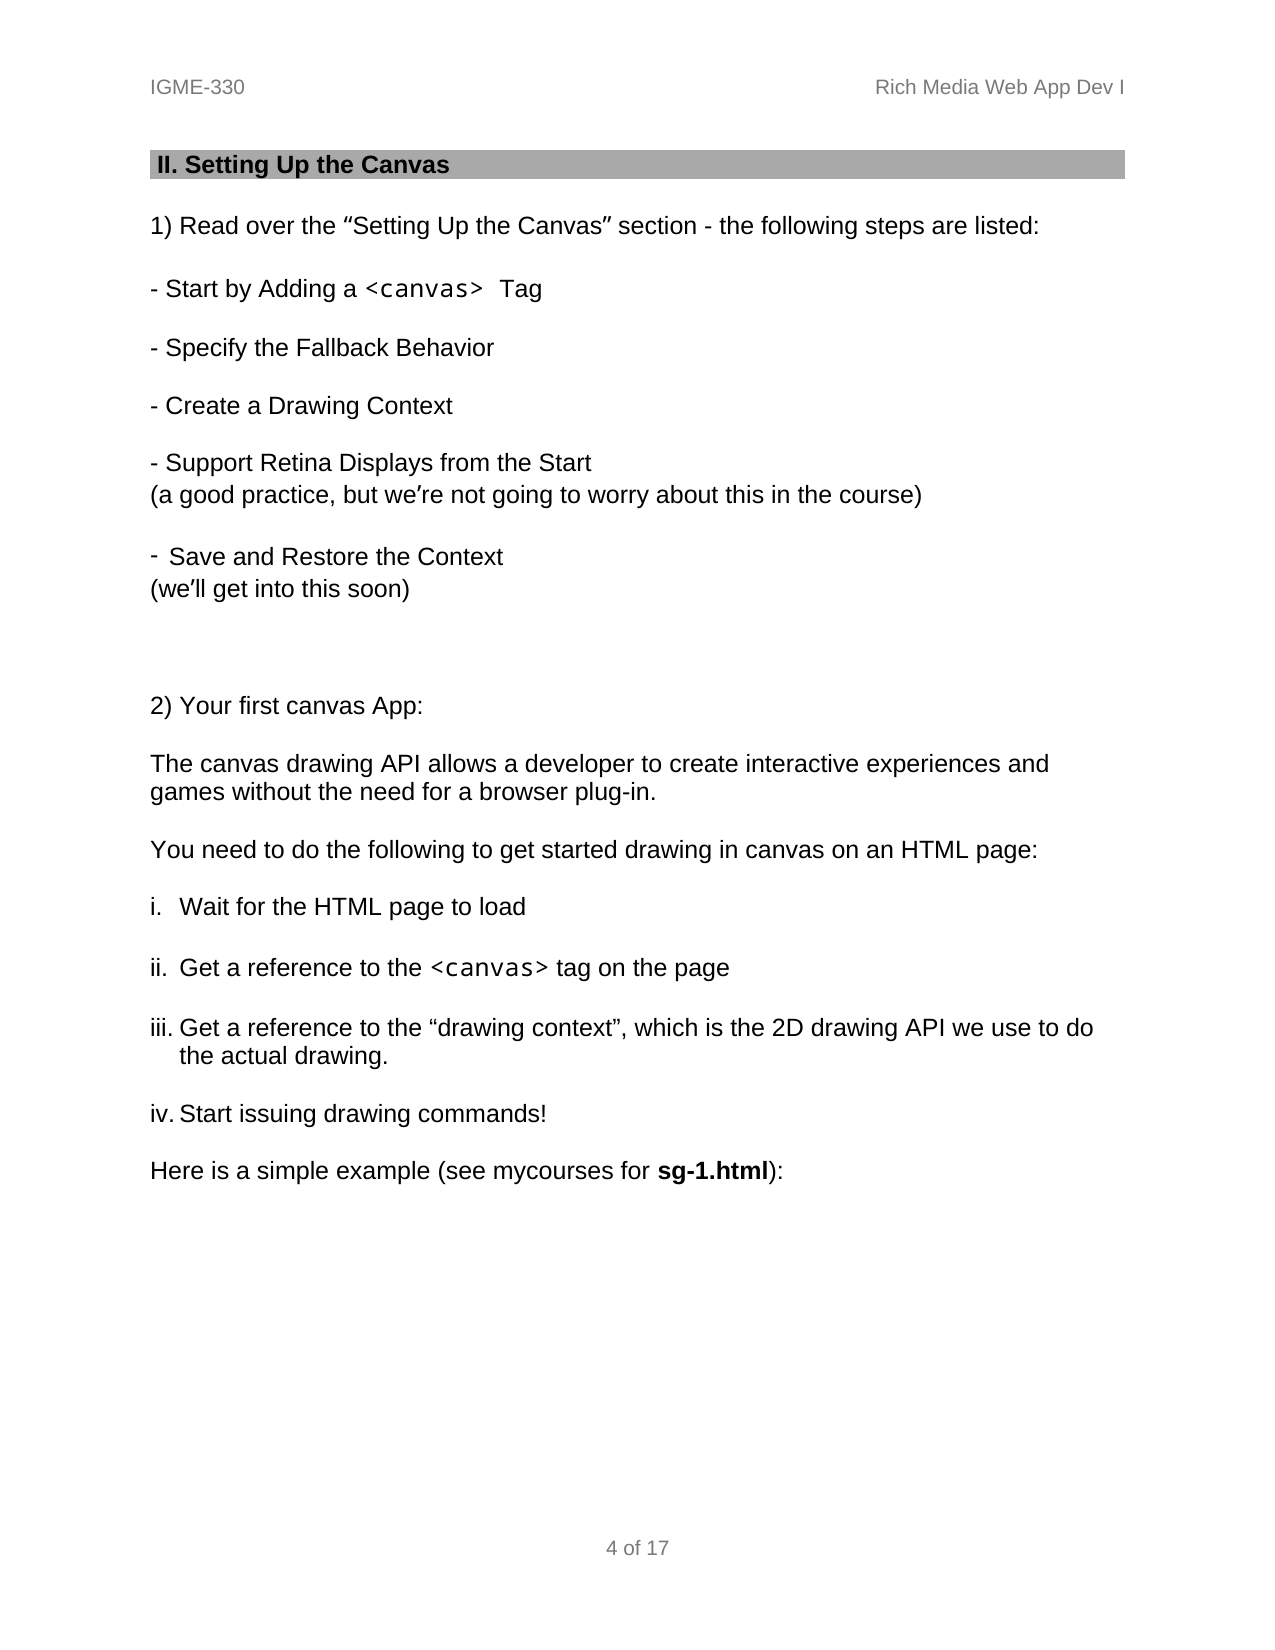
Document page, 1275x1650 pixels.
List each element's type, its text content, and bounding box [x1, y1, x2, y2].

text (we’ll get into this soon) [150, 571, 1125, 605]
text 2) Your first canvas App: [150, 691, 1125, 720]
text - Start by Adding a <canvas> Tag [150, 270, 1125, 304]
list Wait for the HTML page to load [150, 892, 1125, 921]
list Get a reference to the “drawing context”, which is the 2D drawing API we use to do the actual drawing. [150, 1013, 1125, 1070]
text - Support Retina Displays from the Start [150, 448, 1125, 477]
text You need to do the following to get started drawing in canvas on an HTML page: [150, 835, 1125, 863]
list Start issuing drawing commands! [150, 1099, 1125, 1128]
text - Create a Drawing Context [150, 391, 1125, 419]
text - Specify the Fallback Behavior [150, 333, 1125, 362]
list Save and Restore the Context [150, 540, 1125, 571]
text II. Setting Up the Canvas [150, 150, 1125, 179]
list Get a reference to the <canvas> tag on the page [150, 950, 1125, 984]
text The canvas drawing API allows a developer to create interactive experiences and games without the need for a browser plug-in. [150, 748, 1125, 806]
text Here is a simple example (see mycourses for sg-1.html): [150, 1156, 1125, 1185]
text (a good practice, but we’re not going to worry about this in the course) [150, 477, 1125, 511]
text 1) Read over the “Setting Up the Canvas” section - the following steps are listed: [150, 207, 1125, 242]
